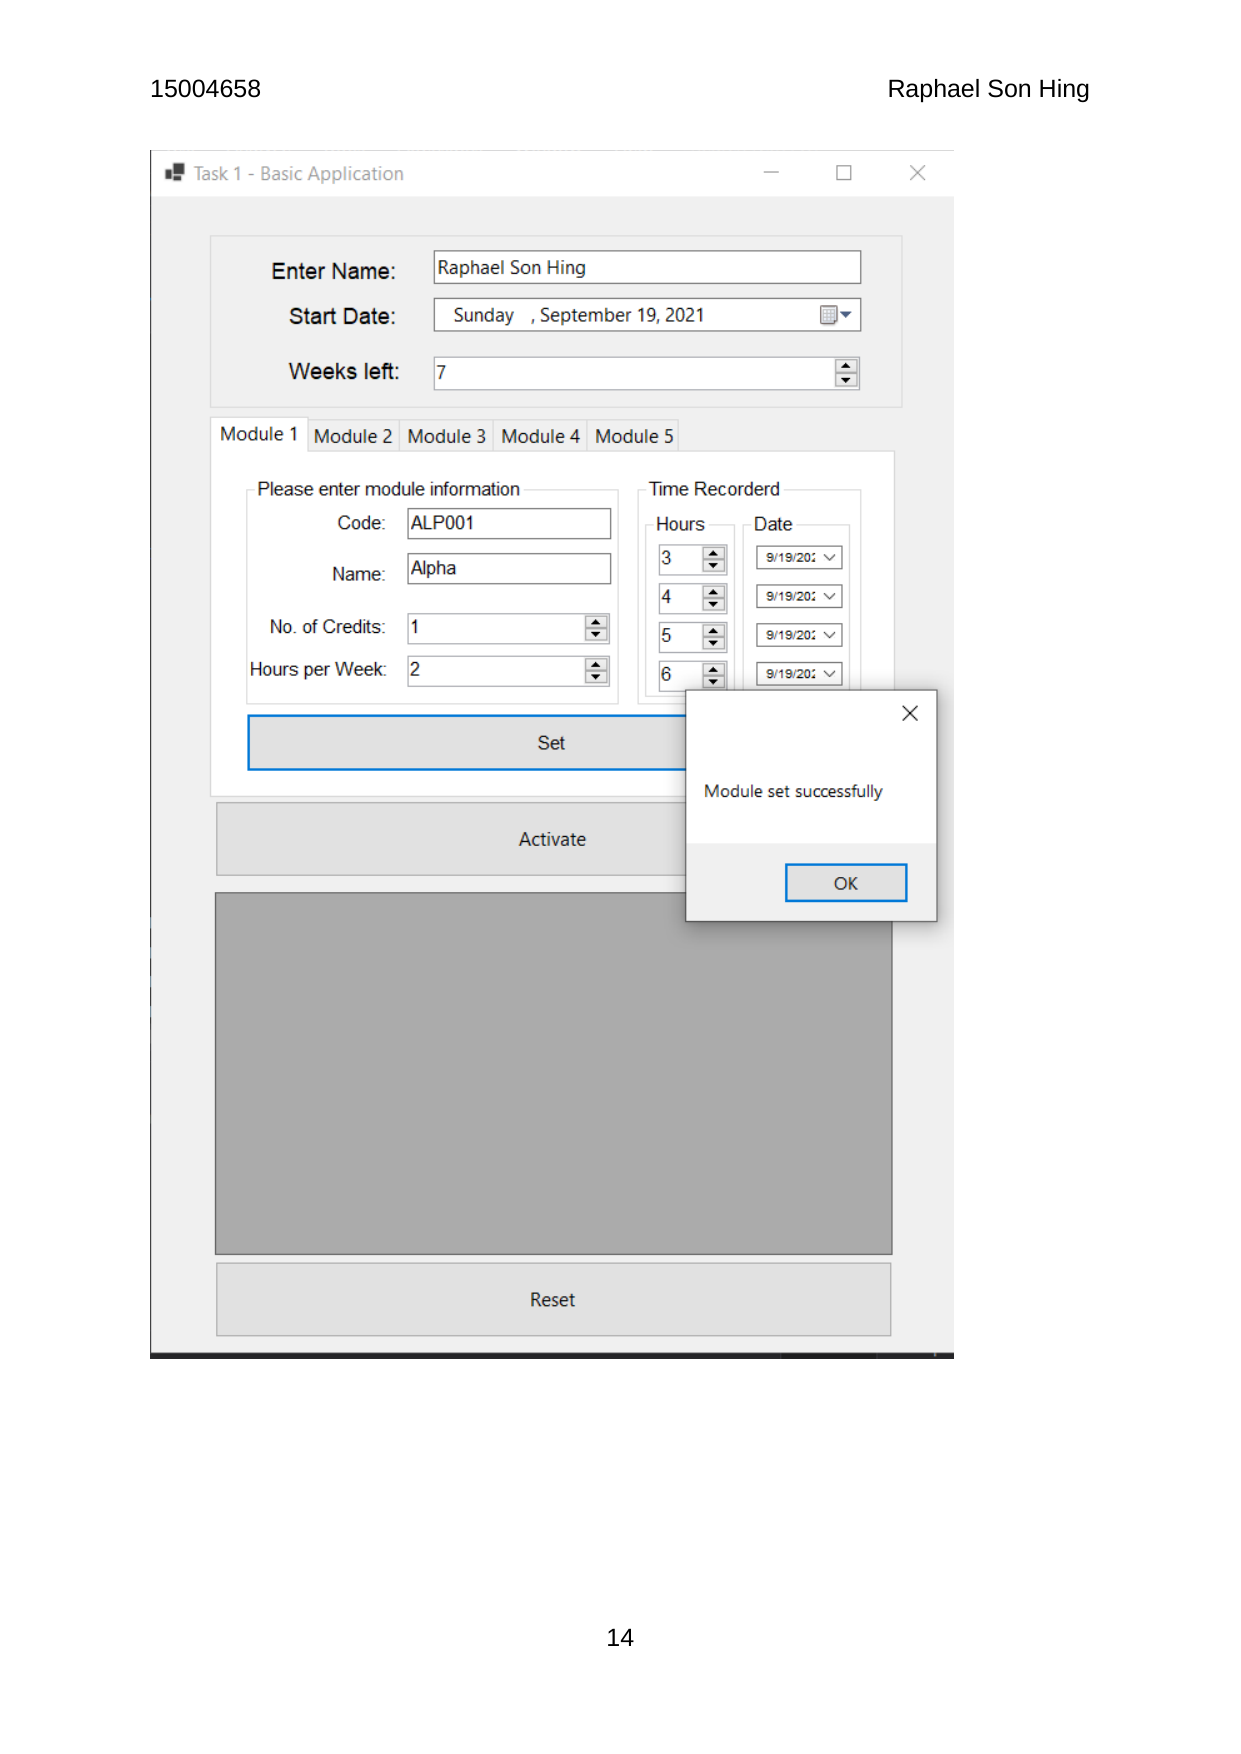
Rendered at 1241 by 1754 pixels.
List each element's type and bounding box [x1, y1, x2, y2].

picture [150, 150, 954, 1359]
